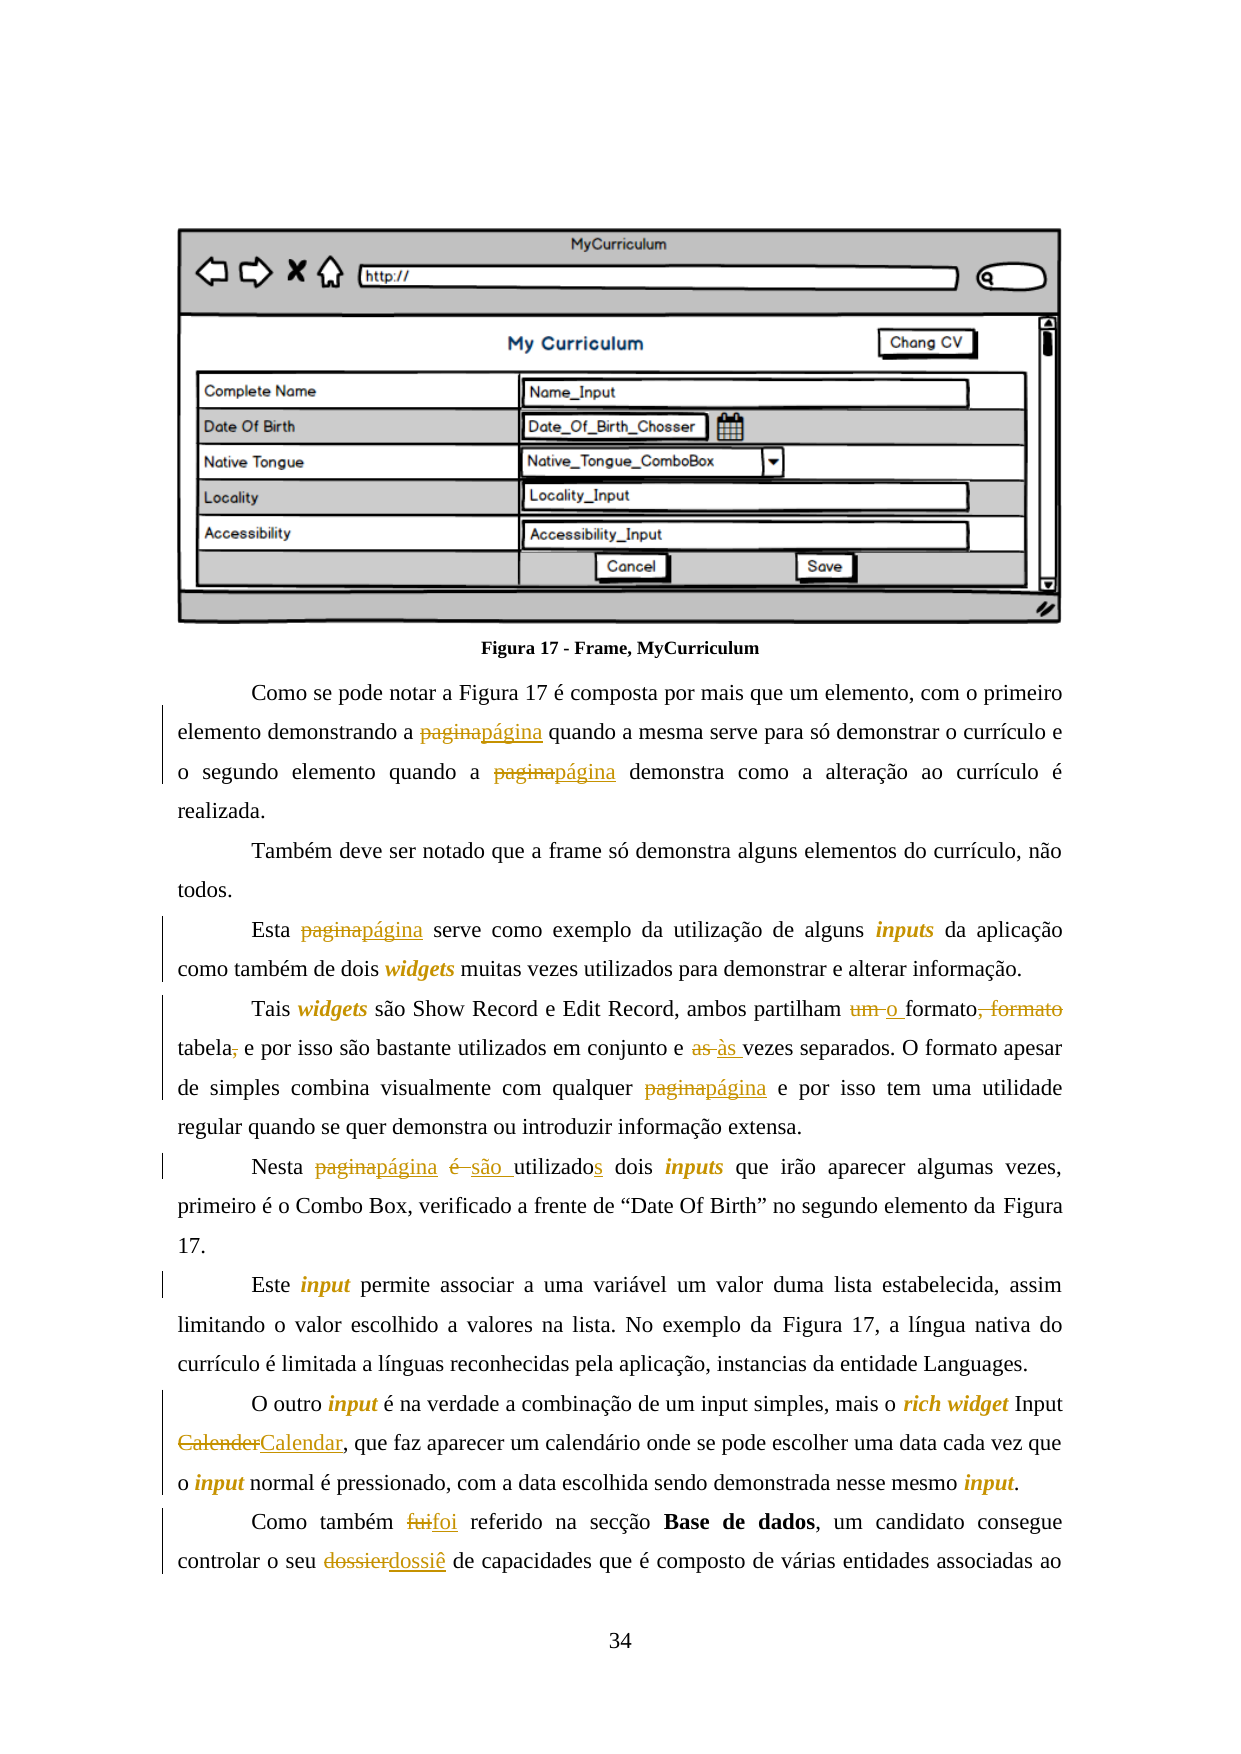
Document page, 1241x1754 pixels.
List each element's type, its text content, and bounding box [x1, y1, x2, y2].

text Nesta utilizado dois inputs que irão aparecer algumas vezes, primeiro é o Combo Box, verificado a frente de “Date Of Birth” no segundo elemento da Figura 17. [177, 1153, 1063, 1258]
text Esta serve como exemplo da utilização de alguns inputs da aplicação como também de dois widgets muitas vezes utilizados para demonstrar e alterar informação. [177, 916, 1063, 982]
text Tais widgets são Show Record e Edit Record, ambos partilham formato tabela e por isso são bastante utilizados em conjunto e vezes separados. O formato apesar de simples combina visualmente com qualquer e por isso tem uma utilidade regular quando se quer demonstra ou introduzir informação extensa. [177, 995, 1063, 1139]
text Também deve ser notado que a frame só demonstra alguns elementos do currículo, não todos. [177, 837, 1063, 903]
text O outro input é na verdade a combinação de um input simples, mais o rich widget Input , que faz aparecer um calendário onde se pode escolher uma data cada vez que o input normal é pressionado, com a data escolhida sendo demonstrada nesse mesmo input. [177, 1389, 1063, 1495]
text Este input permite associar a uma variável um valor duma lista estabelecida, assim limitando o valor escolhido a valores na lista. No exemplo da Figura 17, a língua nativa do currículo é limitada a línguas reconhecidas pela aplicação, instancias da entidade Languages. [177, 1271, 1063, 1376]
text Como se pode notar a Figura 17 é composta por mais que um elemento, com o primeiro elemento demonstrando a quando a mesma serve para só demonstrar o currículo e o segundo elemento quando a demonstra como a alteração ao currículo é realizada. [177, 679, 1063, 824]
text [177, 1508, 1063, 1574]
picture [177, 226, 1062, 624]
